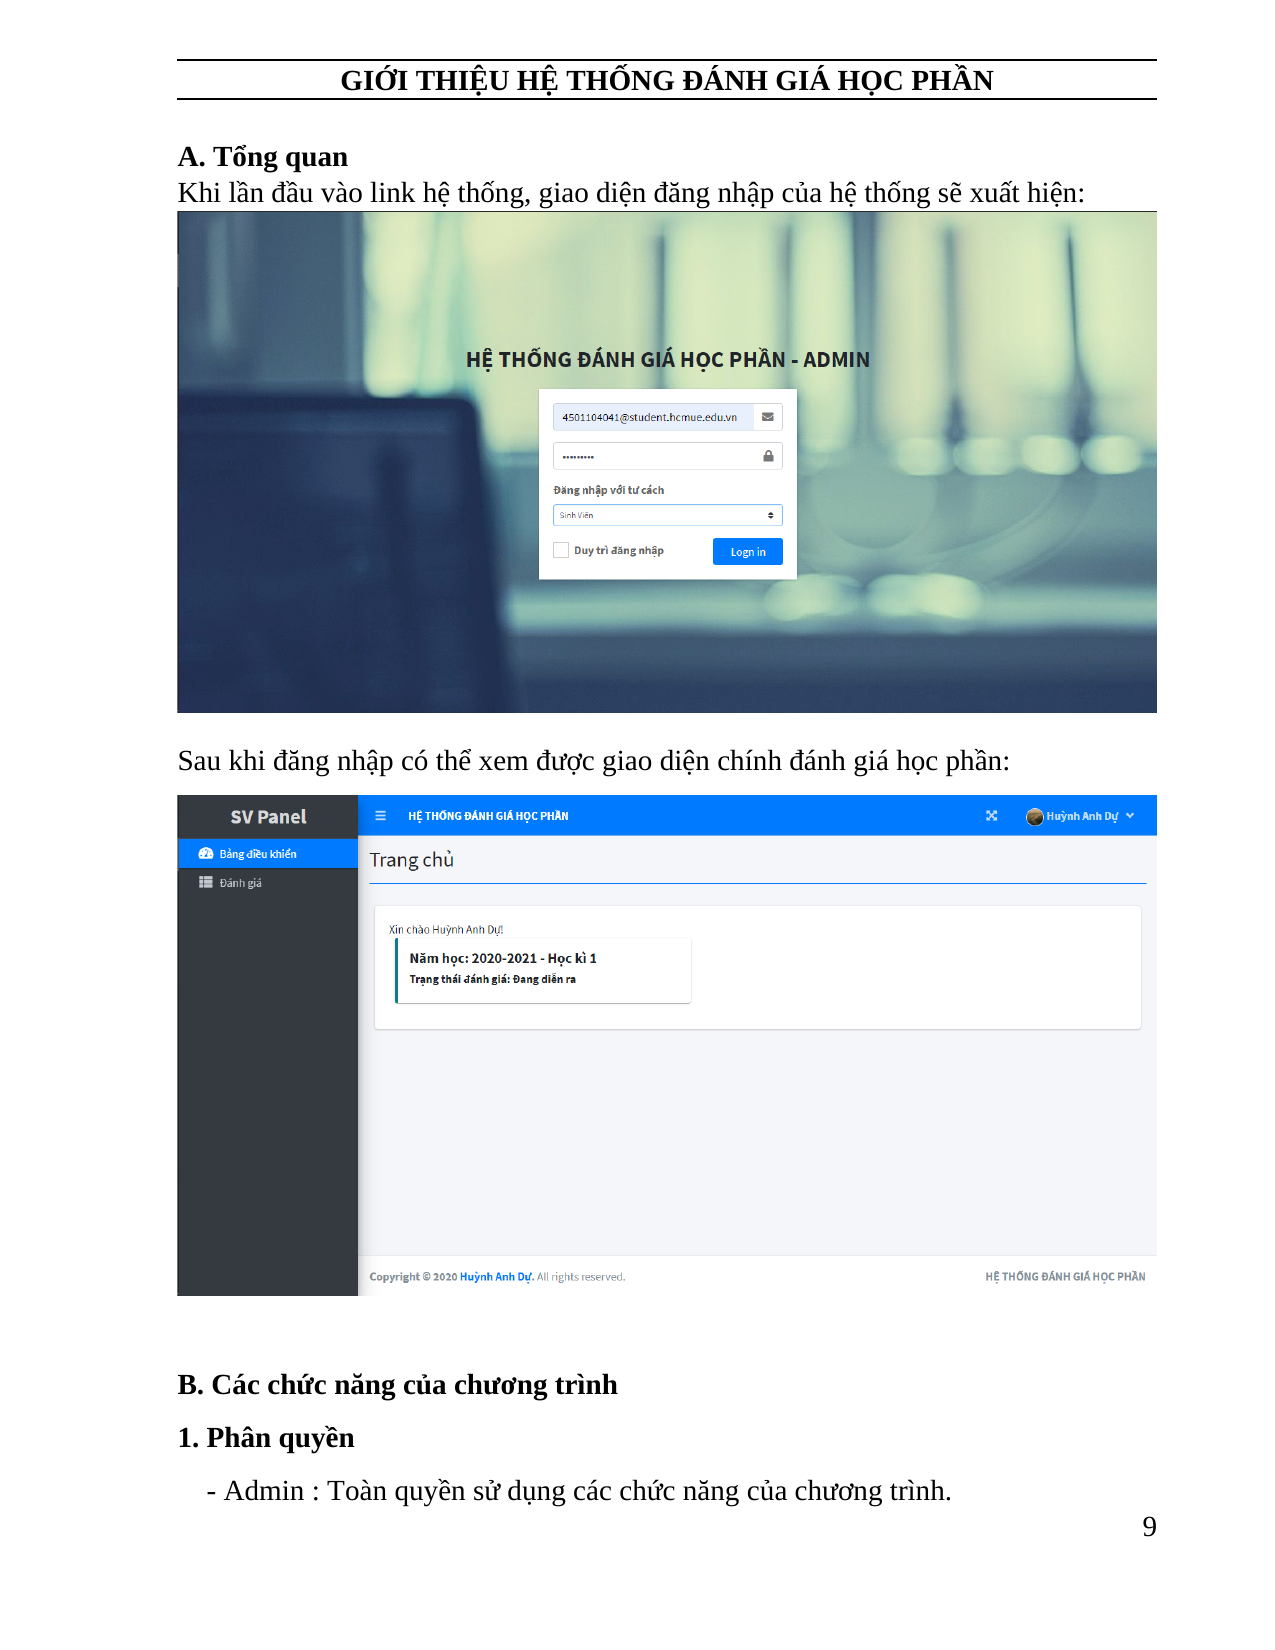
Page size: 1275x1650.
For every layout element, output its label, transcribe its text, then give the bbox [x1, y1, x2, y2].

text GIỚI THIỆU HỆ THỐNG ĐÁNH GIÁ HỌC PHẦN [177, 61, 1157, 98]
text Khi lần đầu vào link hệ thống, giao diện đăng nhập của hệ thống sẽ xuất hiện: [177, 175, 1157, 208]
text A. Tổng quan [177, 139, 1157, 172]
picture [177, 795, 1157, 1296]
text 1. Phân quyền [177, 1420, 1157, 1454]
text Sau khi đăng nhập có thể xem được giao diện chính đánh giá học phần: [177, 743, 1157, 776]
text B. Các chức năng của chương trình [177, 1367, 1157, 1401]
text - Admin : Toàn quyền sử dụng các chức năng của chương trình. [177, 1473, 1157, 1507]
picture [177, 211, 1157, 713]
